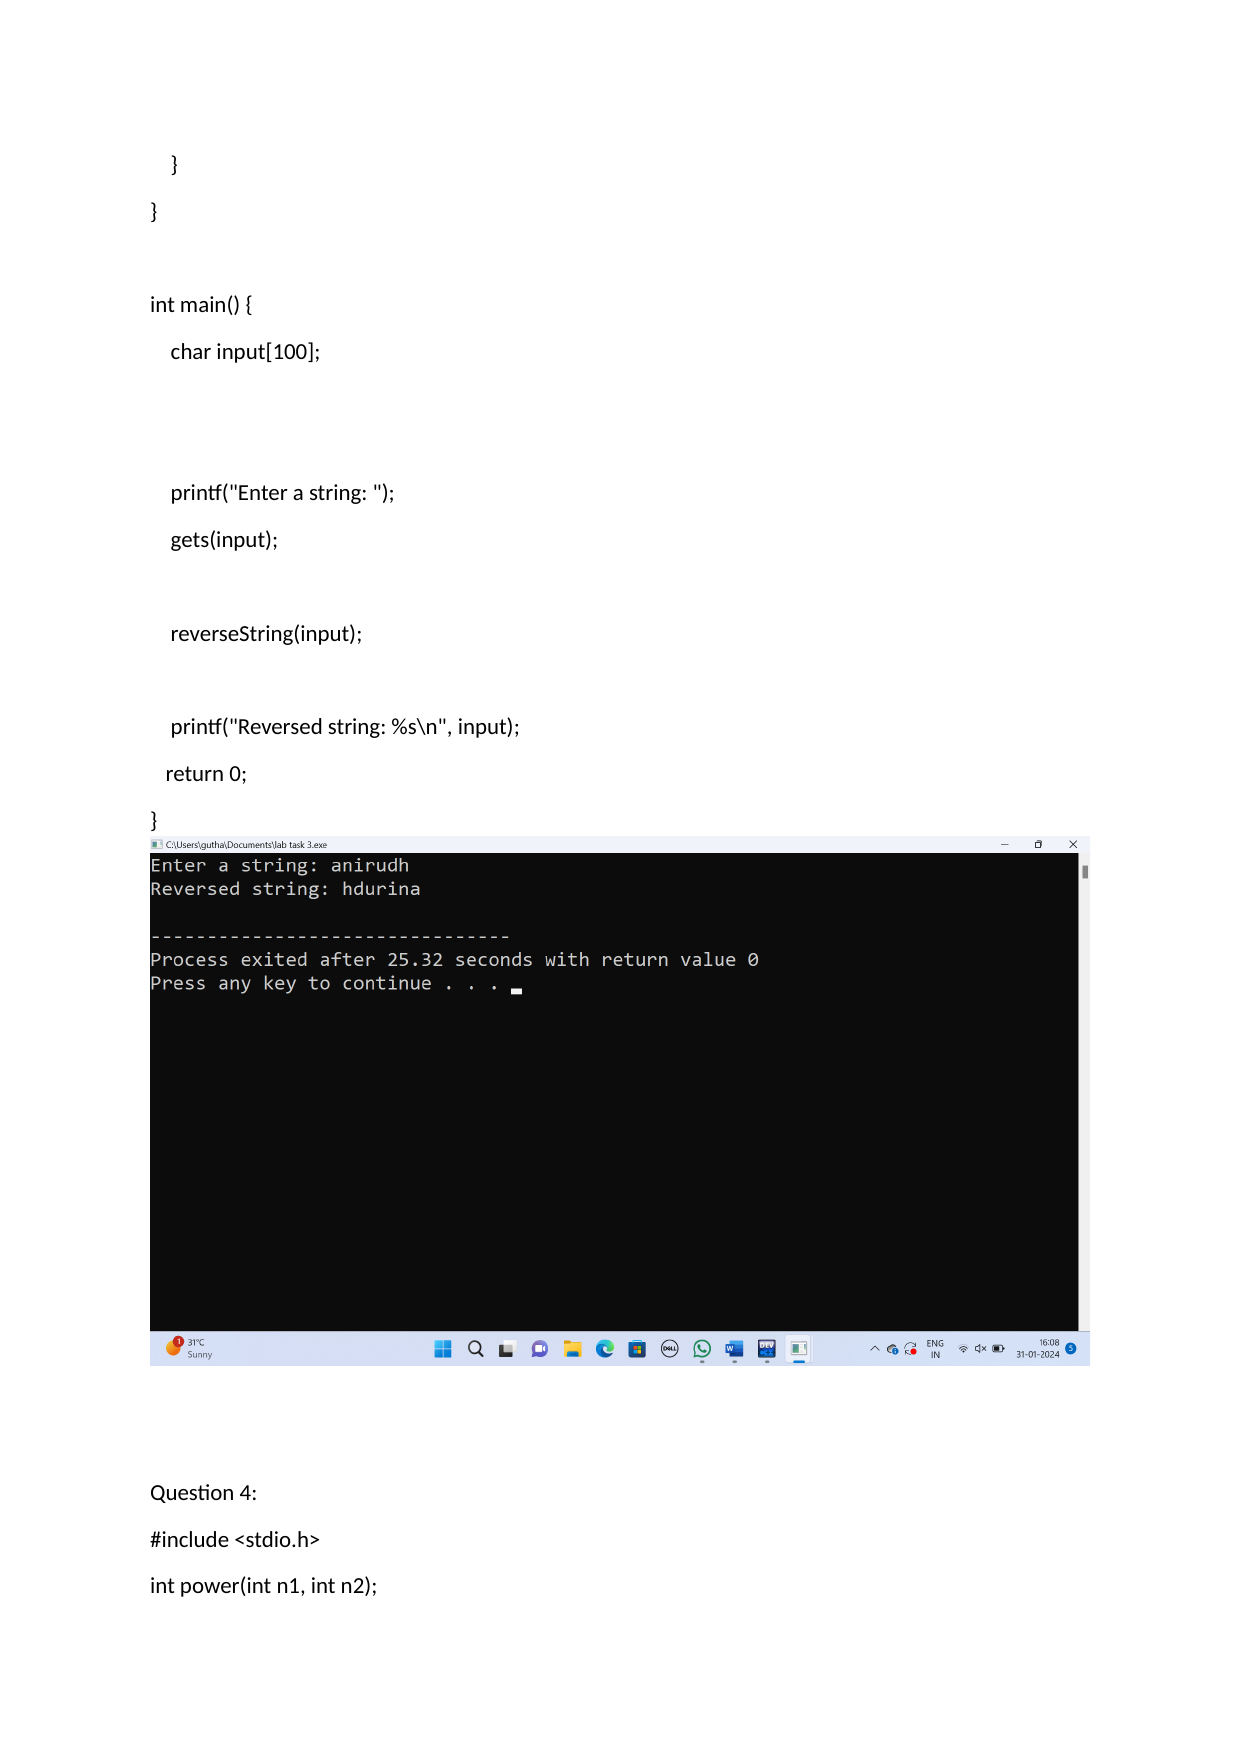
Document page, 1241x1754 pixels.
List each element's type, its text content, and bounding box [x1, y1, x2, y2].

text char input[100]; [150, 337, 1090, 366]
text reverseString(input); [150, 619, 1090, 647]
text int power(int n1, int n2); [150, 1572, 1090, 1600]
text Question 4: [150, 1478, 1090, 1506]
text } [150, 150, 1090, 178]
text int main() { [150, 291, 1090, 319]
text printf("Reversed string: %s\n", input); [150, 712, 1090, 741]
text } [150, 806, 1090, 836]
text return 0; [150, 759, 1090, 787]
text printf("Enter a string: "); [150, 478, 1090, 506]
picture [150, 836, 1091, 1366]
text #include <stdio.h> [150, 1525, 1090, 1553]
text gets(input); [150, 525, 1090, 553]
text } [150, 197, 1090, 225]
